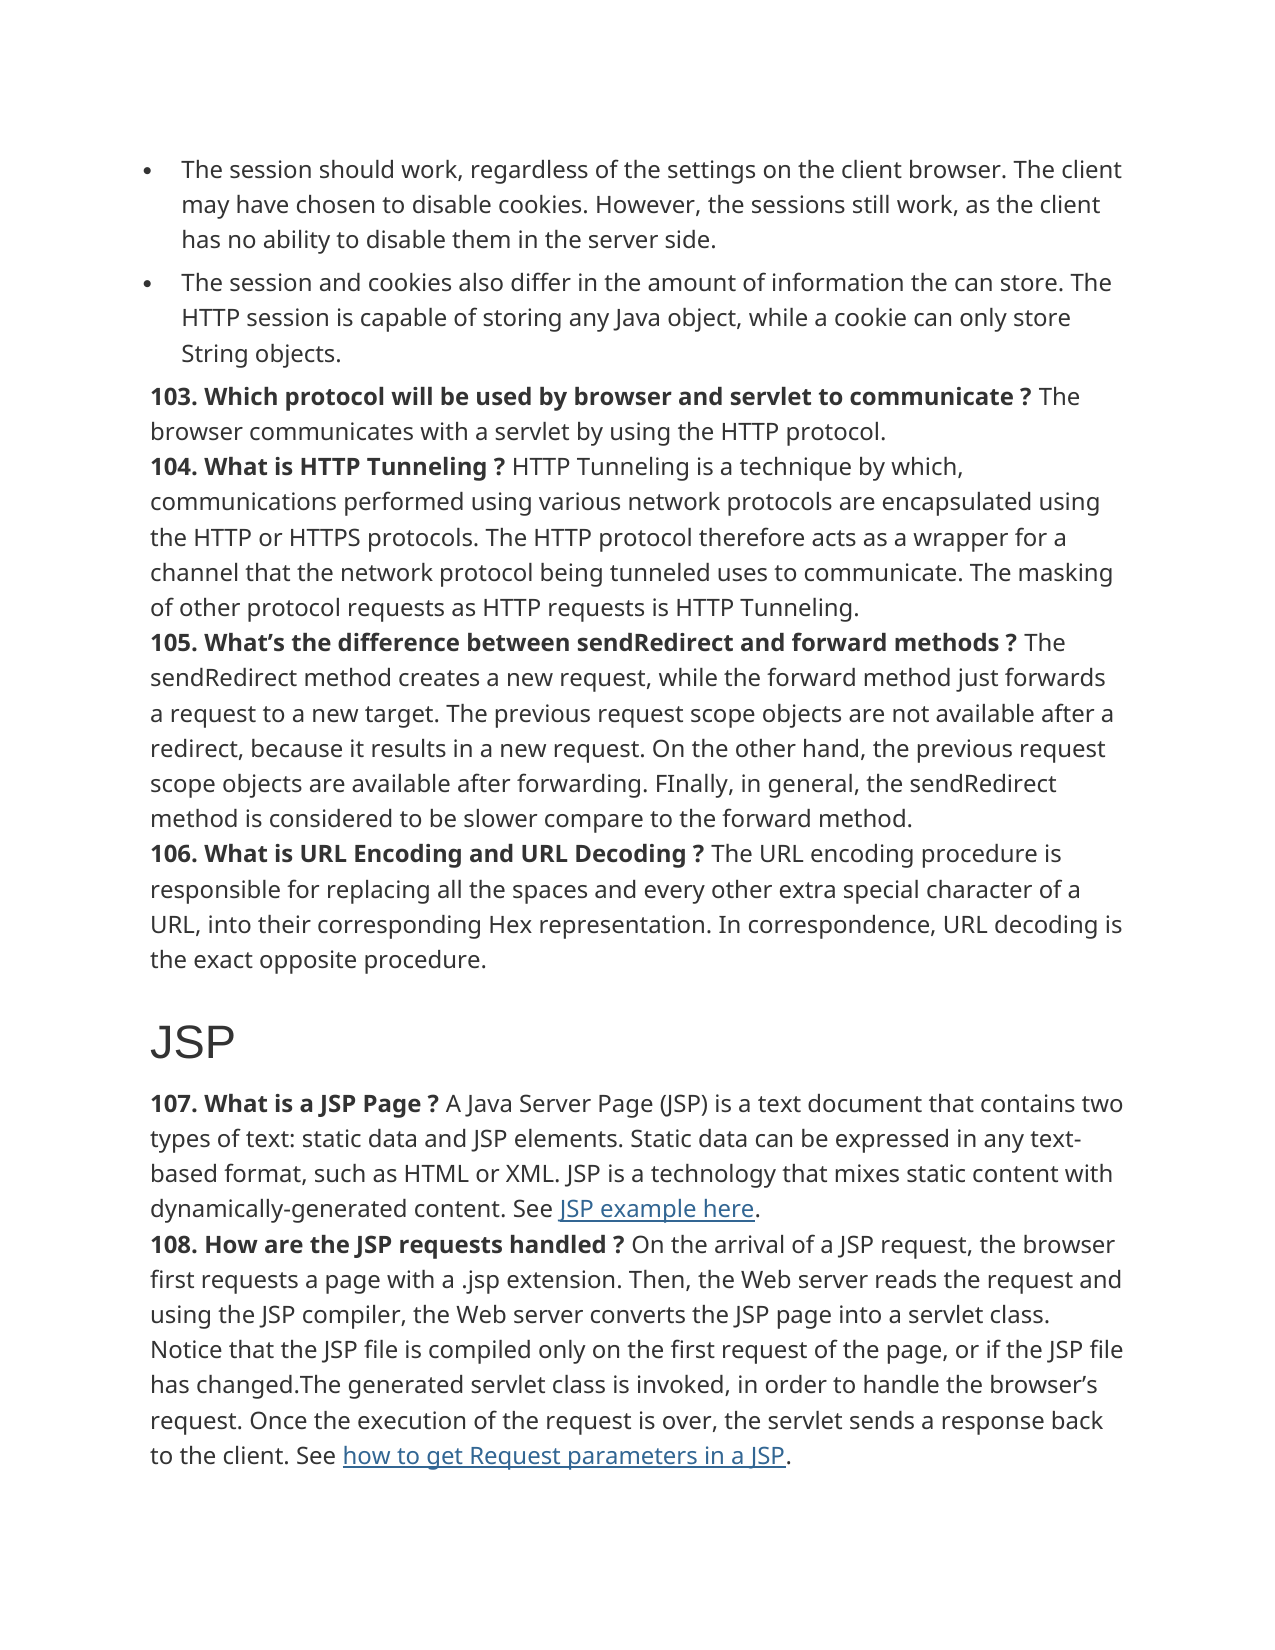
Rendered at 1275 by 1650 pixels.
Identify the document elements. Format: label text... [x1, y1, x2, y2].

list The session and cookies also differ in the amount of information the can store. The HTTP session is capable of storing any Java object, while a cookie can only store String objects. [144, 263, 1125, 369]
text 103. Which protocol will be used by browser and servlet to communicate ? The browser communicates with a servlet by using the HTTP protocol. [150, 377, 1125, 447]
list The session should work, regardless of the settings on the client browser. The client may have chosen to disable cookies. However, the sessions still work, as the client has no ability to disable them in the server side. [144, 150, 1125, 256]
text 107. What is a JSP Page ? A Java Server Page (JSP) is a text document that contains two types of text: static data and JSP elements. Static data can be expressed in any text-based format, such as HTML or XML. JSP is a technology that mixes static content with dynamically-generated content. See JSP example here. [150, 1084, 1125, 1225]
text 104. What is HTTP Tunneling ? HTTP Tunneling is a technique by which, communications performed using various network protocols are encapsulated using the HTTP or HTTPS protocols. The HTTP protocol therefore acts as a wrapper for a channel that the network protocol being tunneled uses to communicate. The masking of other protocol requests as HTTP requests is HTTP Tunneling. [150, 447, 1125, 623]
text 105. What’s the difference between sendRedirect and forward methods ? The sendRedirect method creates a new request, while the forward method just forwards a request to a new target. The previous request scope objects are not available after a redirect, because it results in a new request. On the other hand, the previous request scope objects are available after forwarding. FInally, in general, the sendRedirect method is considered to be slower compare to the forward method. [150, 623, 1125, 834]
text JSP [150, 1014, 1125, 1068]
text 106. What is URL Encoding and URL Decoding ? The URL encoding procedure is responsible for replacing all the spaces and every other extra special character of a URL, into their corresponding Hex representation. In correspondence, URL decoding is the exact opposite procedure. [150, 834, 1125, 975]
text 108. How are the JSP requests handled ? On the arrival of a JSP request, the browser first requests a page with a .jsp extension. Then, the Web server reads the request and using the JSP compiler, the Web server converts the JSP page into a servlet class. Notice that the JSP file is compiled only on the first request of the page, or if the JSP file has changed.The generated servlet class is invoked, in order to handle the browser’s request. Once the execution of the request is over, the servlet sends a response back to the client. See how to get Request parameters in a JSP. [150, 1225, 1125, 1471]
